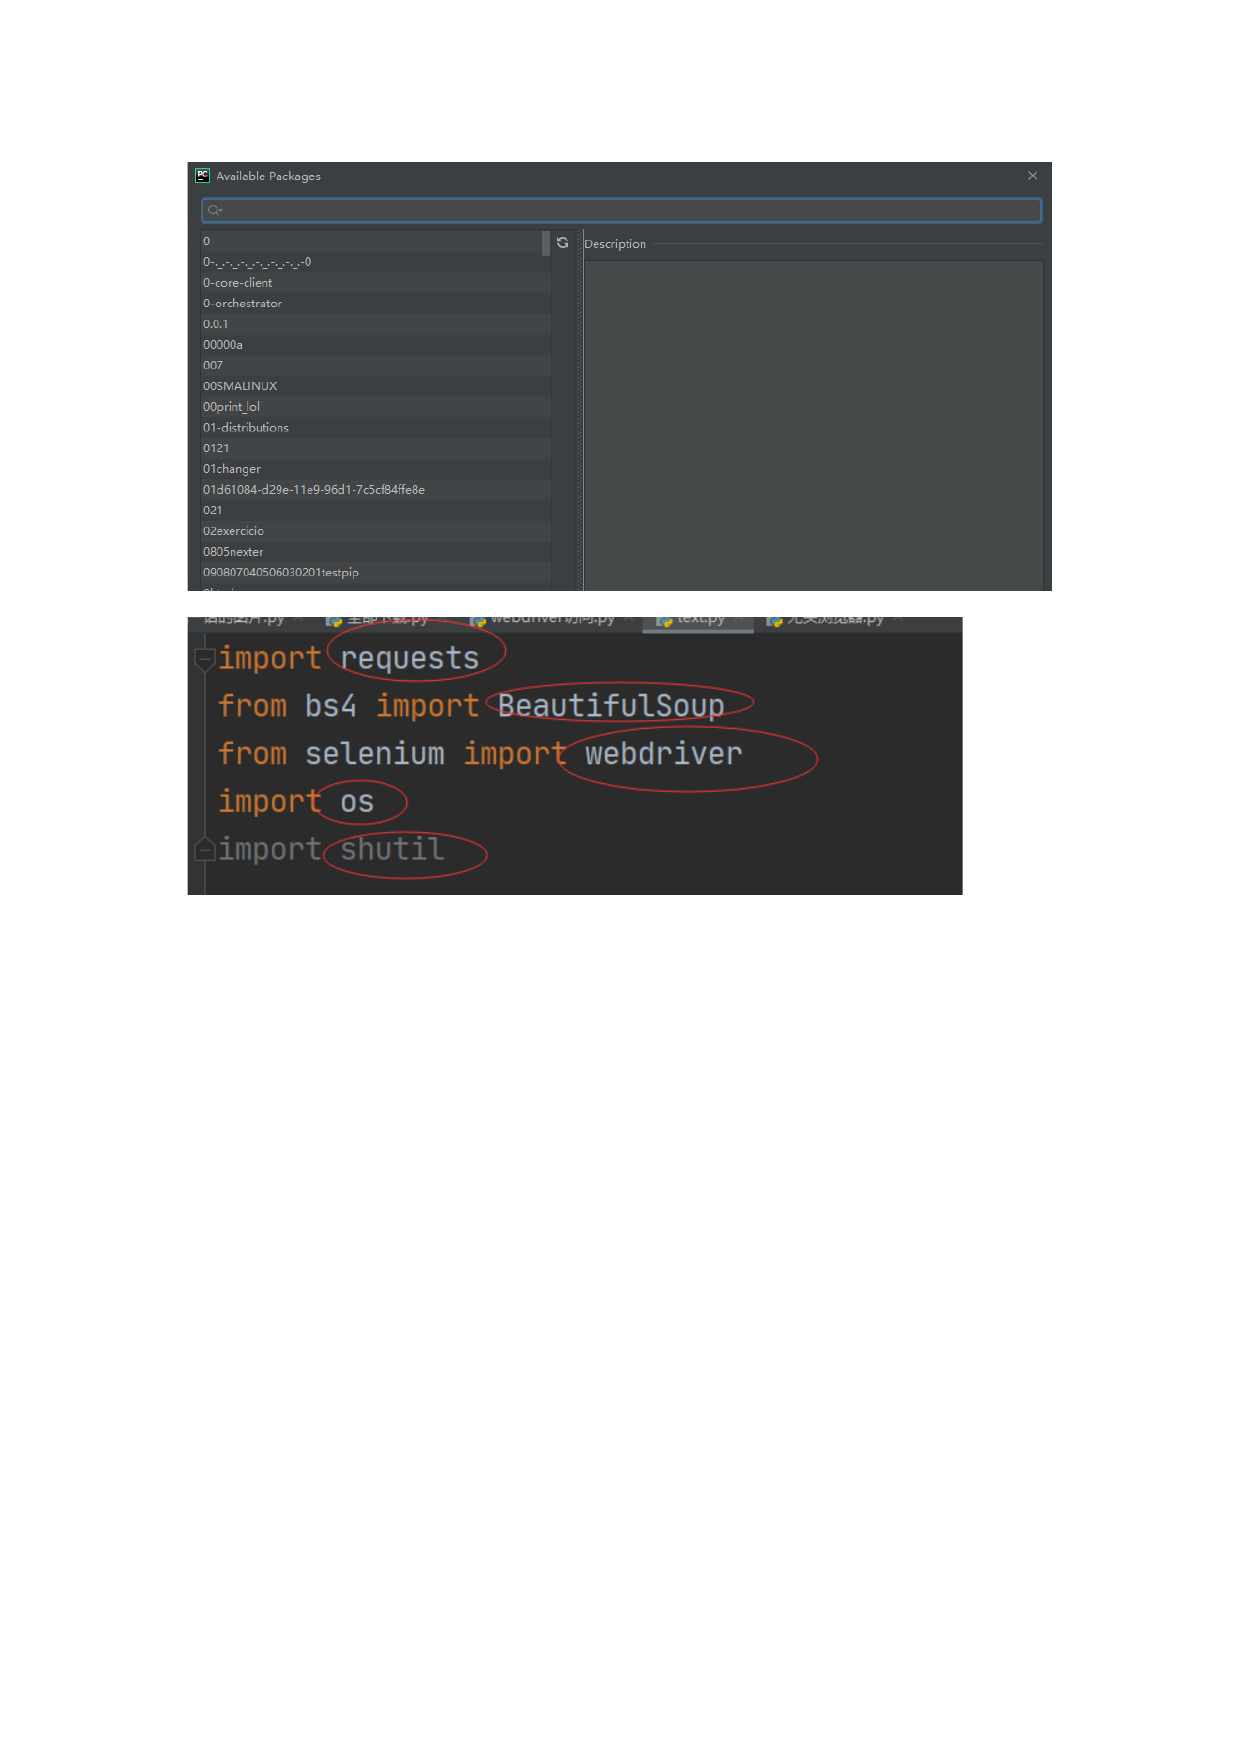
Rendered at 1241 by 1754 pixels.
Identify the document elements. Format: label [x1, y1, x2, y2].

picture [187, 617, 963, 895]
picture [187, 162, 1052, 591]
